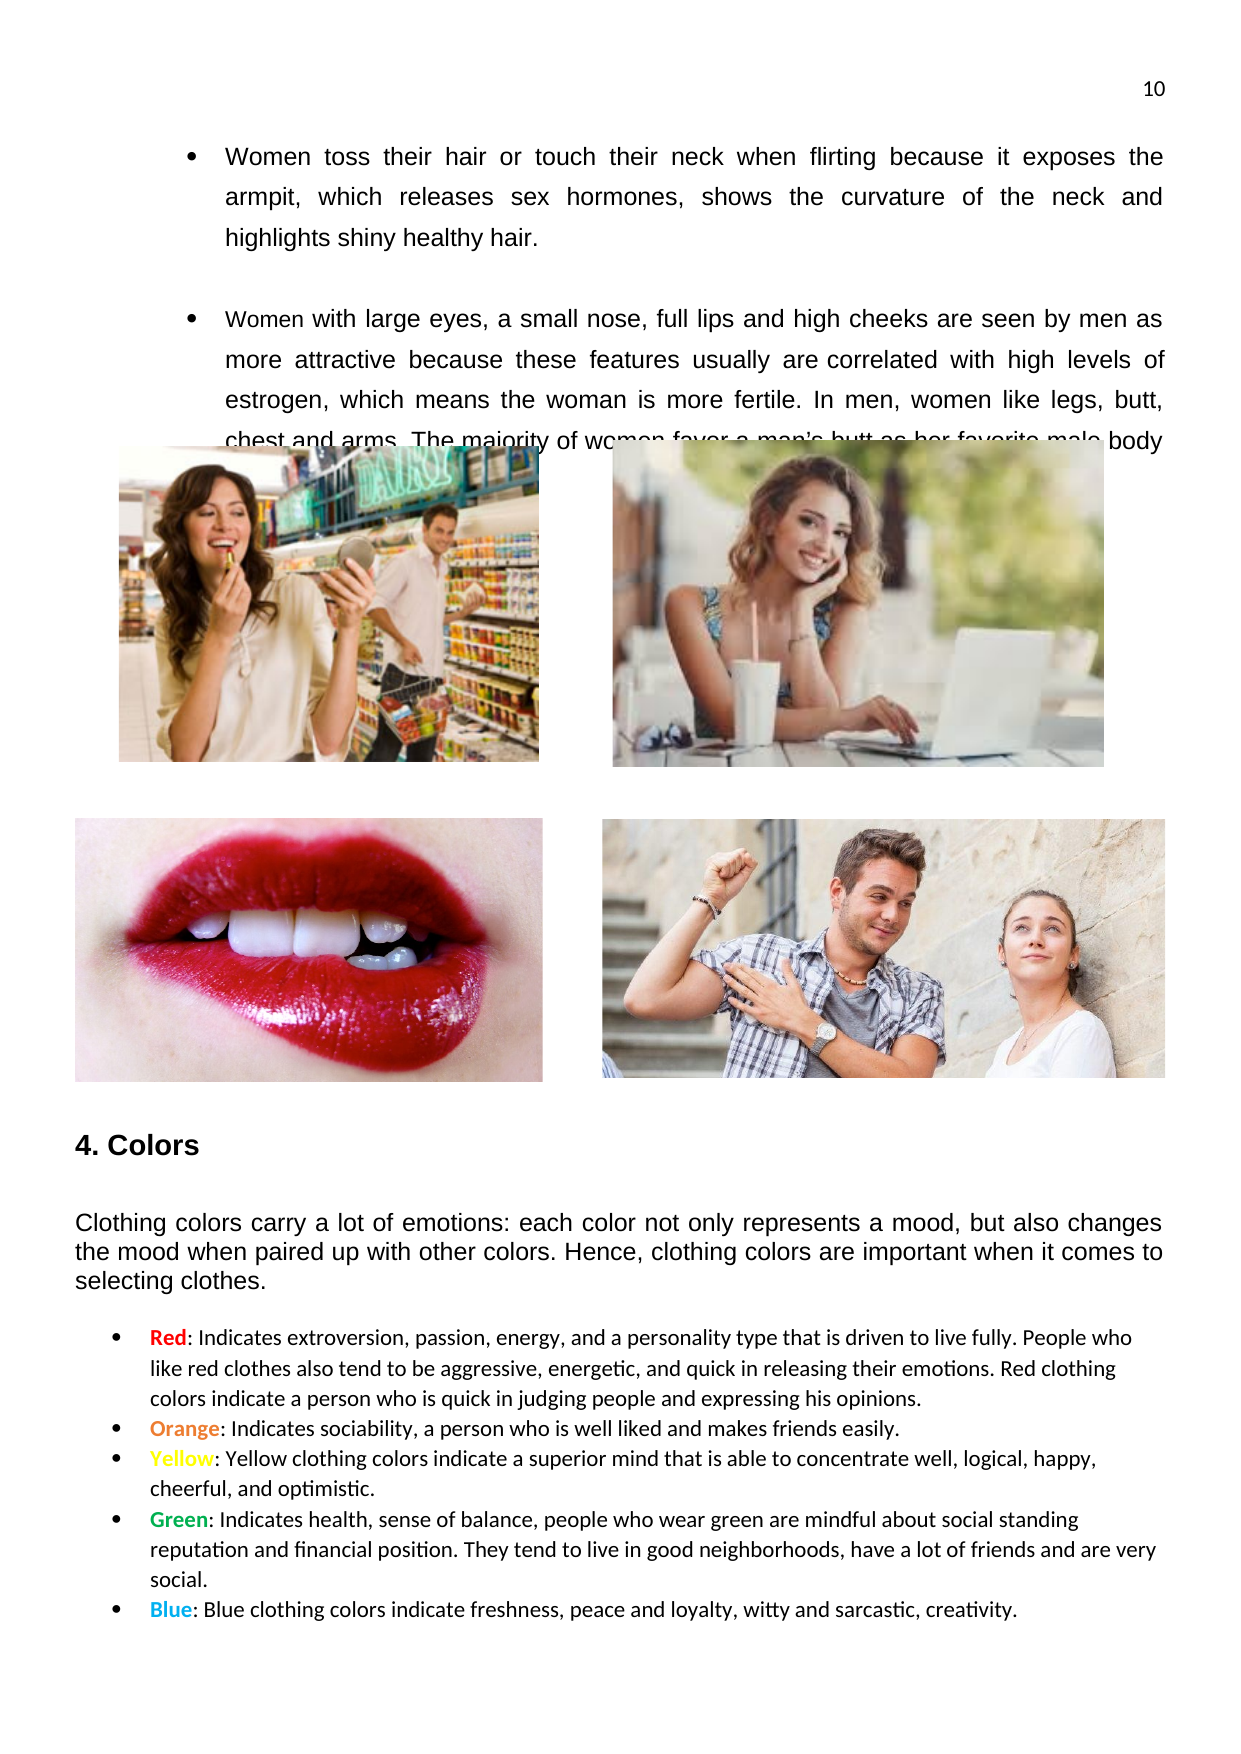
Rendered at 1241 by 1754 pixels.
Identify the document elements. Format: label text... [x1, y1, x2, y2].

list Women toss their hair or touch their neck when flirting because it exposes the armpit, which releases sex hormones, shows the curvature of the neck and highlights shiny healthy hair. [187, 130, 1165, 252]
picture [75, 818, 543, 1082]
list Blue: Blue clothing colors indicate freshness, peace and loyalty, witty and sarcastic, creativity. [112, 1595, 1165, 1623]
list Women with large eyes, a small nose, full lips and high cheeks are seen by men as more attractive because these features usually are correlated with high levels of estrogen, which means the woman is more fertile. In men, women like legs, butt, chest and arms. The majority of women favor a man’s butt as her favorite male body part. [187, 292, 1165, 496]
list Red: Indicates extroversion, passion, energy, and a personality type that is driven to live fully. People who like red clothes also tend to be aggressive, energetic, and quick in releasing their emotions. Red clothing colors indicate a person who is quick in judging people and expressing his opinions. [112, 1323, 1165, 1412]
picture [602, 819, 1166, 1078]
list Yellow: Yellow clothing colors indicate a superior mind that is able to concentrate well, logical, happy, cheerful, and optimistic. [112, 1444, 1165, 1502]
list Orange: Indicates sociability, a person who is well liked and makes friends easily. [112, 1414, 1165, 1442]
picture [118, 446, 539, 762]
list Green: Indicates health, sense of balance, people who wear green are mindful about social standing reputation and financial position. They tend to live in good neighborhoods, have a lot of friends and are very social. [112, 1505, 1165, 1593]
text Clothing colors carry a lot of emotions: each color not only represents a mood, but also changes the mood when paired up with other colors. Hence, clothing colors are important when it comes to selecting clothes. [75, 1208, 1165, 1295]
subtitle 4. Colors [75, 1112, 1165, 1162]
